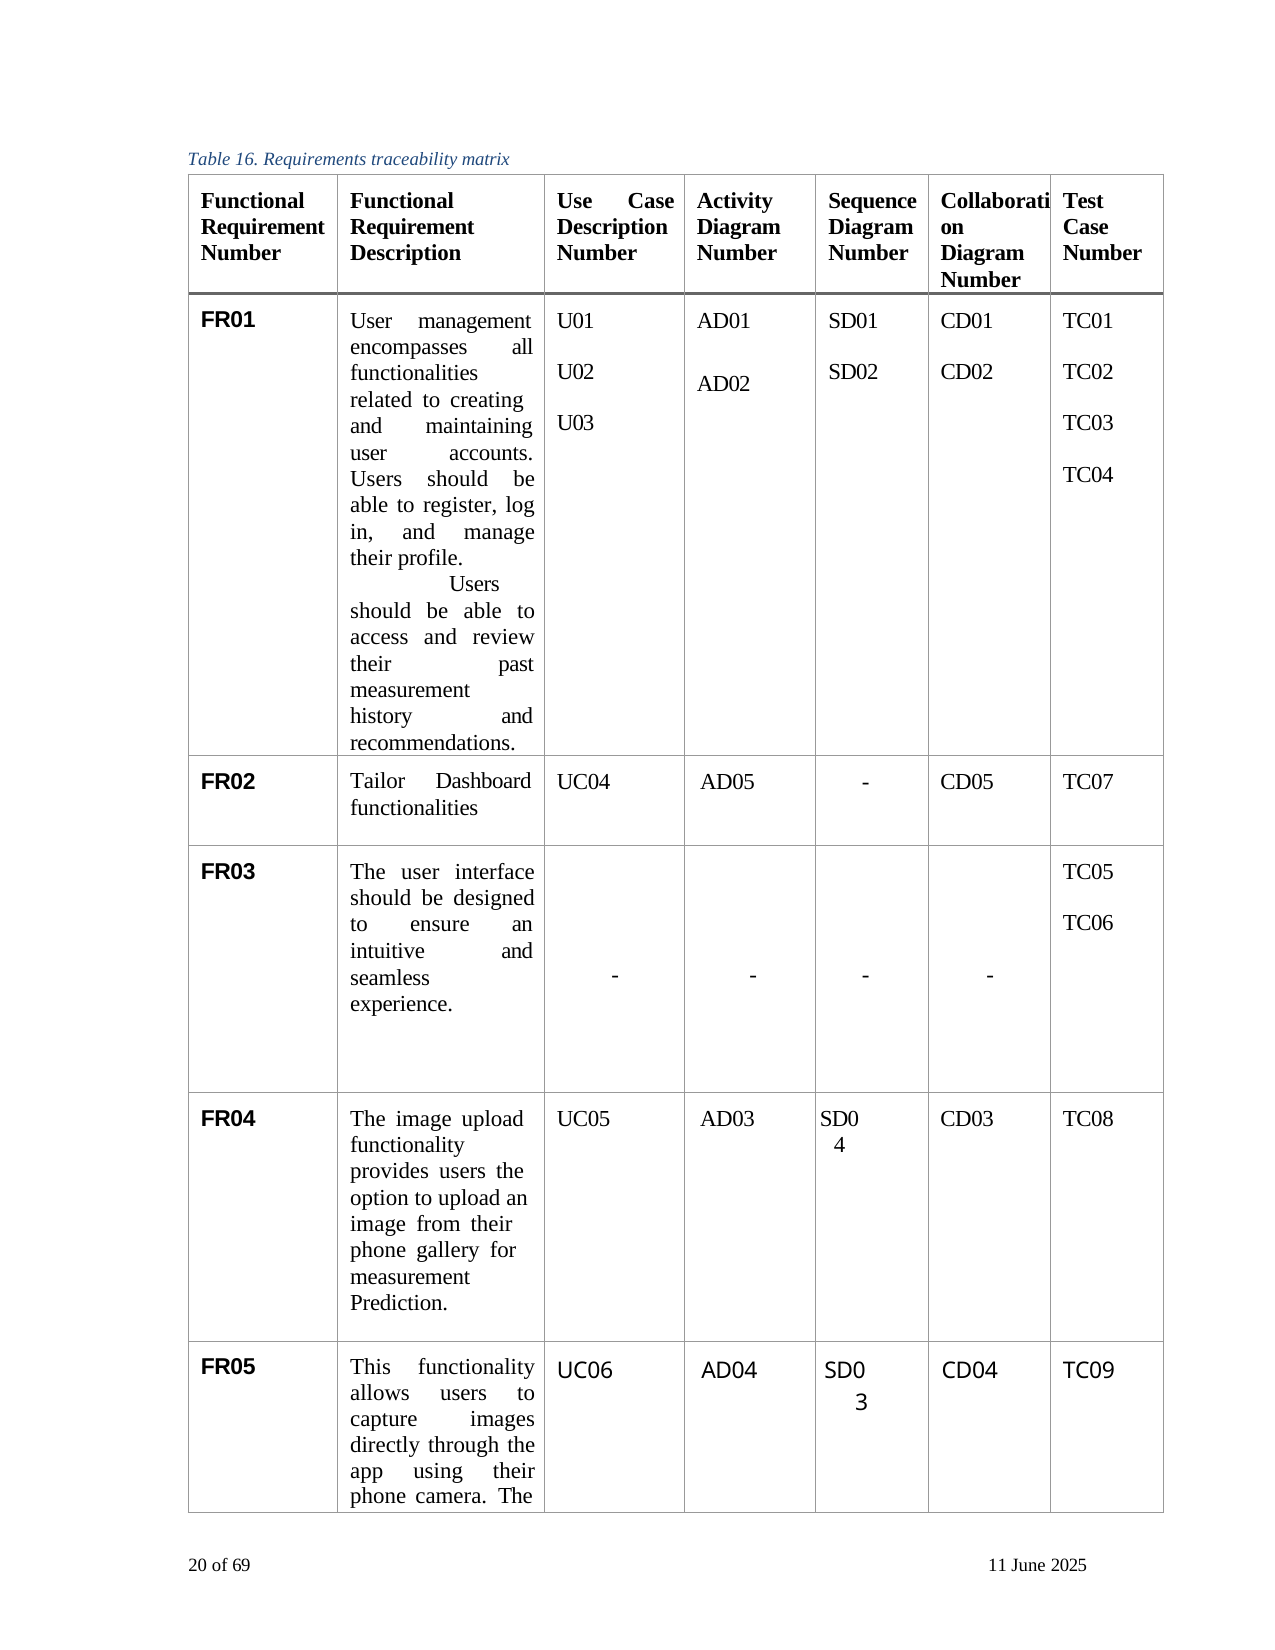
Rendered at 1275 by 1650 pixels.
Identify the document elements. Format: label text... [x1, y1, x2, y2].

table_cell FR04 [189, 1093, 337, 1341]
table_cell UC06 [545, 1342, 684, 1512]
table_header Functional Requirement Number [189, 175, 337, 292]
table_cell FR03 [189, 846, 337, 1092]
table_cell TC01 TC02 TC03 TC04 [1051, 295, 1163, 755]
table_cell CD04 [929, 1342, 1050, 1512]
table_cell SD0 4 [816, 1093, 928, 1341]
table_header Collaborati on Diagram Number [929, 175, 1050, 292]
table_cell FR01 [189, 295, 337, 755]
table_cell This functionality allows users to capture images directly through the app using their phone camera. The [338, 1342, 544, 1512]
table_cell - [685, 846, 815, 1092]
table_cell - [545, 846, 684, 1092]
table_cell U01 U02 U03 [545, 295, 684, 755]
table_cell AD04 [685, 1342, 815, 1512]
table_header Test Case Number [1051, 175, 1163, 292]
table_header Use Case Description Number [545, 175, 684, 292]
table_cell FR05 [189, 1342, 337, 1512]
table_cell CD03 [929, 1093, 1050, 1341]
table_cell Tailor Dashboard functionalities [338, 756, 544, 845]
table_cell - [816, 756, 928, 845]
table_header Sequence Diagram Number [816, 175, 928, 292]
table_cell The image upload functionality provides users the option to upload an image from their phone gallery for measurement Prediction. [338, 1093, 544, 1341]
text Table 16. Requirements traceability matrix [187, 147, 1237, 169]
table_cell UC04 [545, 756, 684, 845]
table_cell SD0 3 [816, 1342, 928, 1512]
table_cell FR02 [189, 756, 337, 845]
table_cell CD01 CD02 [929, 295, 1050, 755]
table_cell TC08 [1051, 1093, 1163, 1341]
table_cell User management encompasses all functionalities related to creating and maintaining user accounts. Users should be able to register, log in, and manage their profile. Users should be able to access and review their past measurement history and recommendations. [338, 295, 544, 755]
table_cell TC05 TC06 [1051, 846, 1163, 1092]
table_cell AD01 AD02 [685, 295, 815, 755]
table_header Functional Requirement Description [338, 175, 544, 292]
table_cell AD05 [685, 756, 815, 845]
table_cell AD03 [685, 1093, 815, 1341]
table_cell The user interface should be designed to ensure an intuitive and seamless experience. [338, 846, 544, 1092]
table_cell - [816, 846, 928, 1092]
table_cell TC09 [1051, 1342, 1163, 1512]
table_cell - [929, 846, 1050, 1092]
table_cell SD01 SD02 [816, 295, 928, 755]
table_cell UC05 [545, 1093, 684, 1341]
table_cell CD05 [929, 756, 1050, 845]
table_cell TC07 [1051, 756, 1163, 845]
table_header Activity Diagram Number [685, 175, 815, 292]
